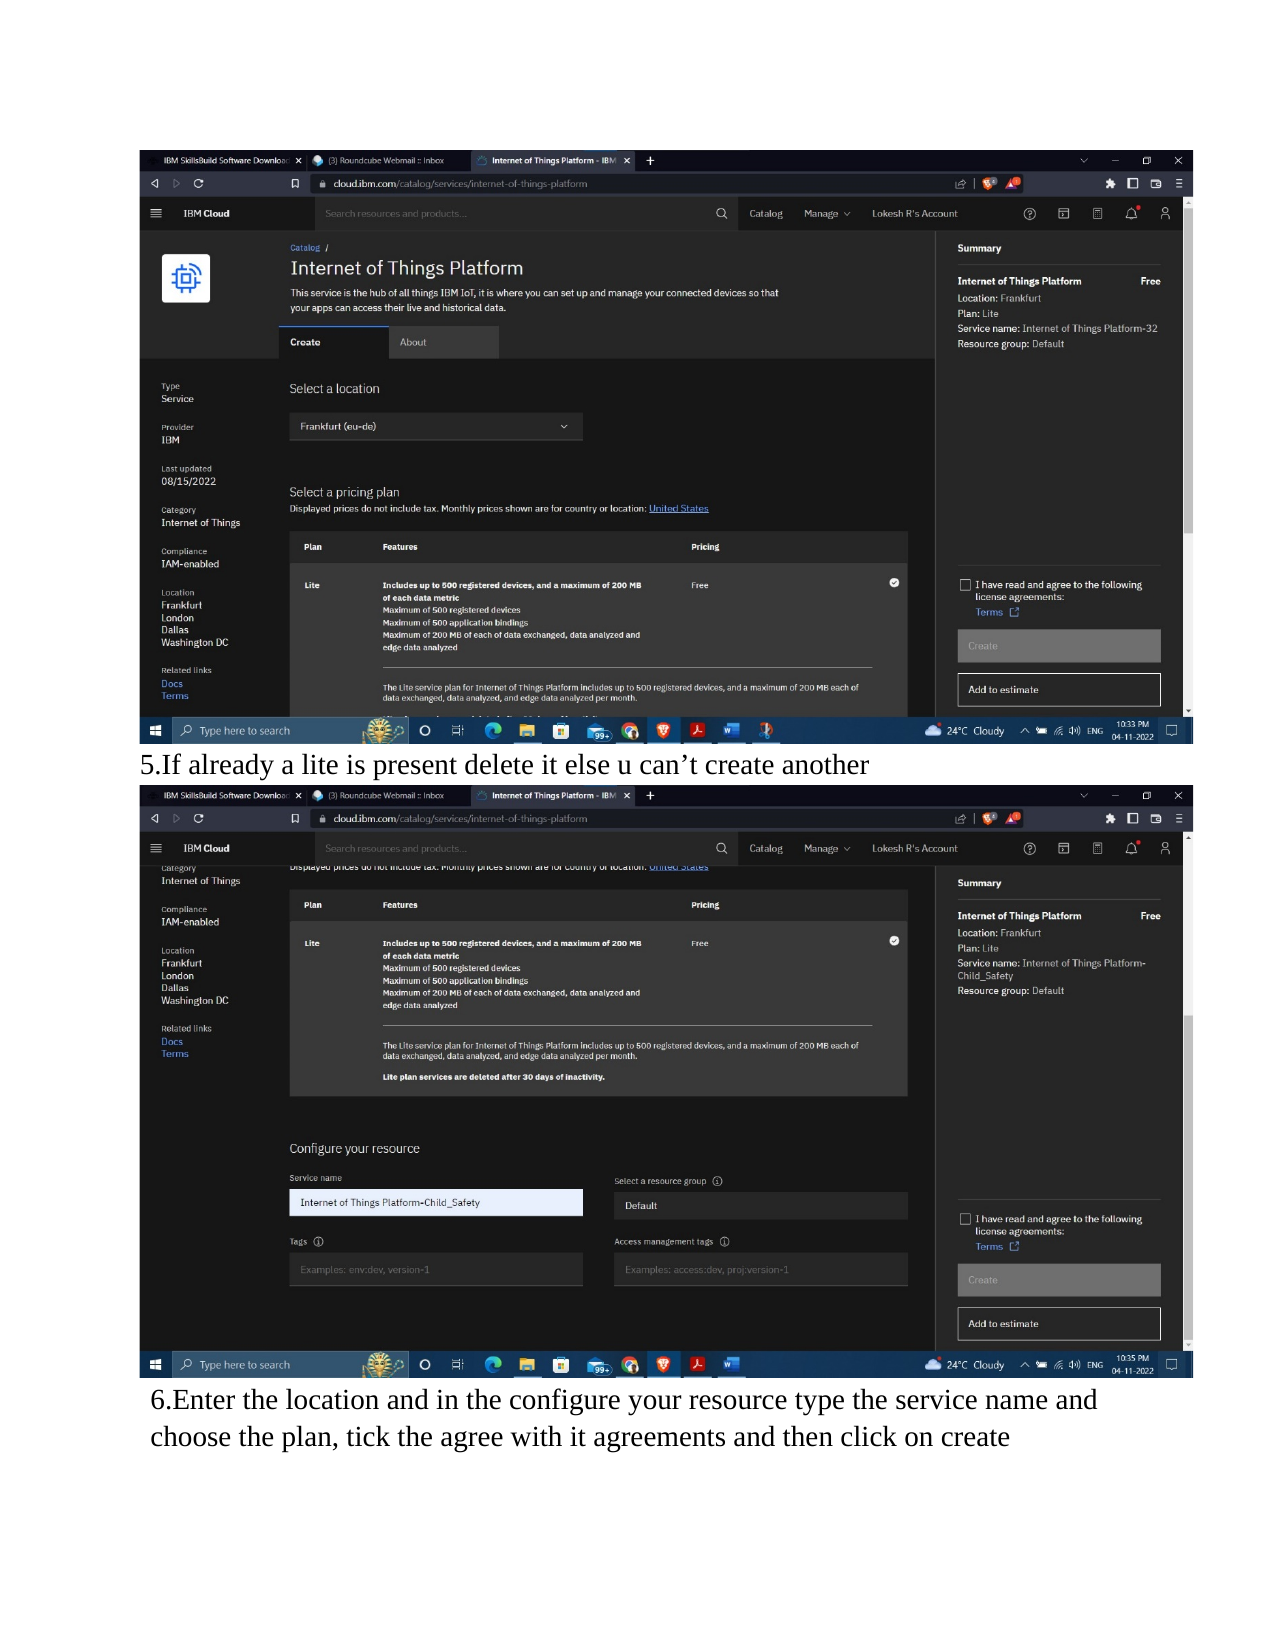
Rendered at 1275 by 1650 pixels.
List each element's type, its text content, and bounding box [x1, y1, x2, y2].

text 5.If already a lite is present delete it else u can’t create another [139, 747, 1104, 781]
text 6.Enter the location and in the configure your resource type the service name and choose the plan, tick the agree with it agreements and then click on create [150, 1382, 1104, 1453]
picture [139, 785, 1194, 1378]
picture [139, 150, 1194, 744]
